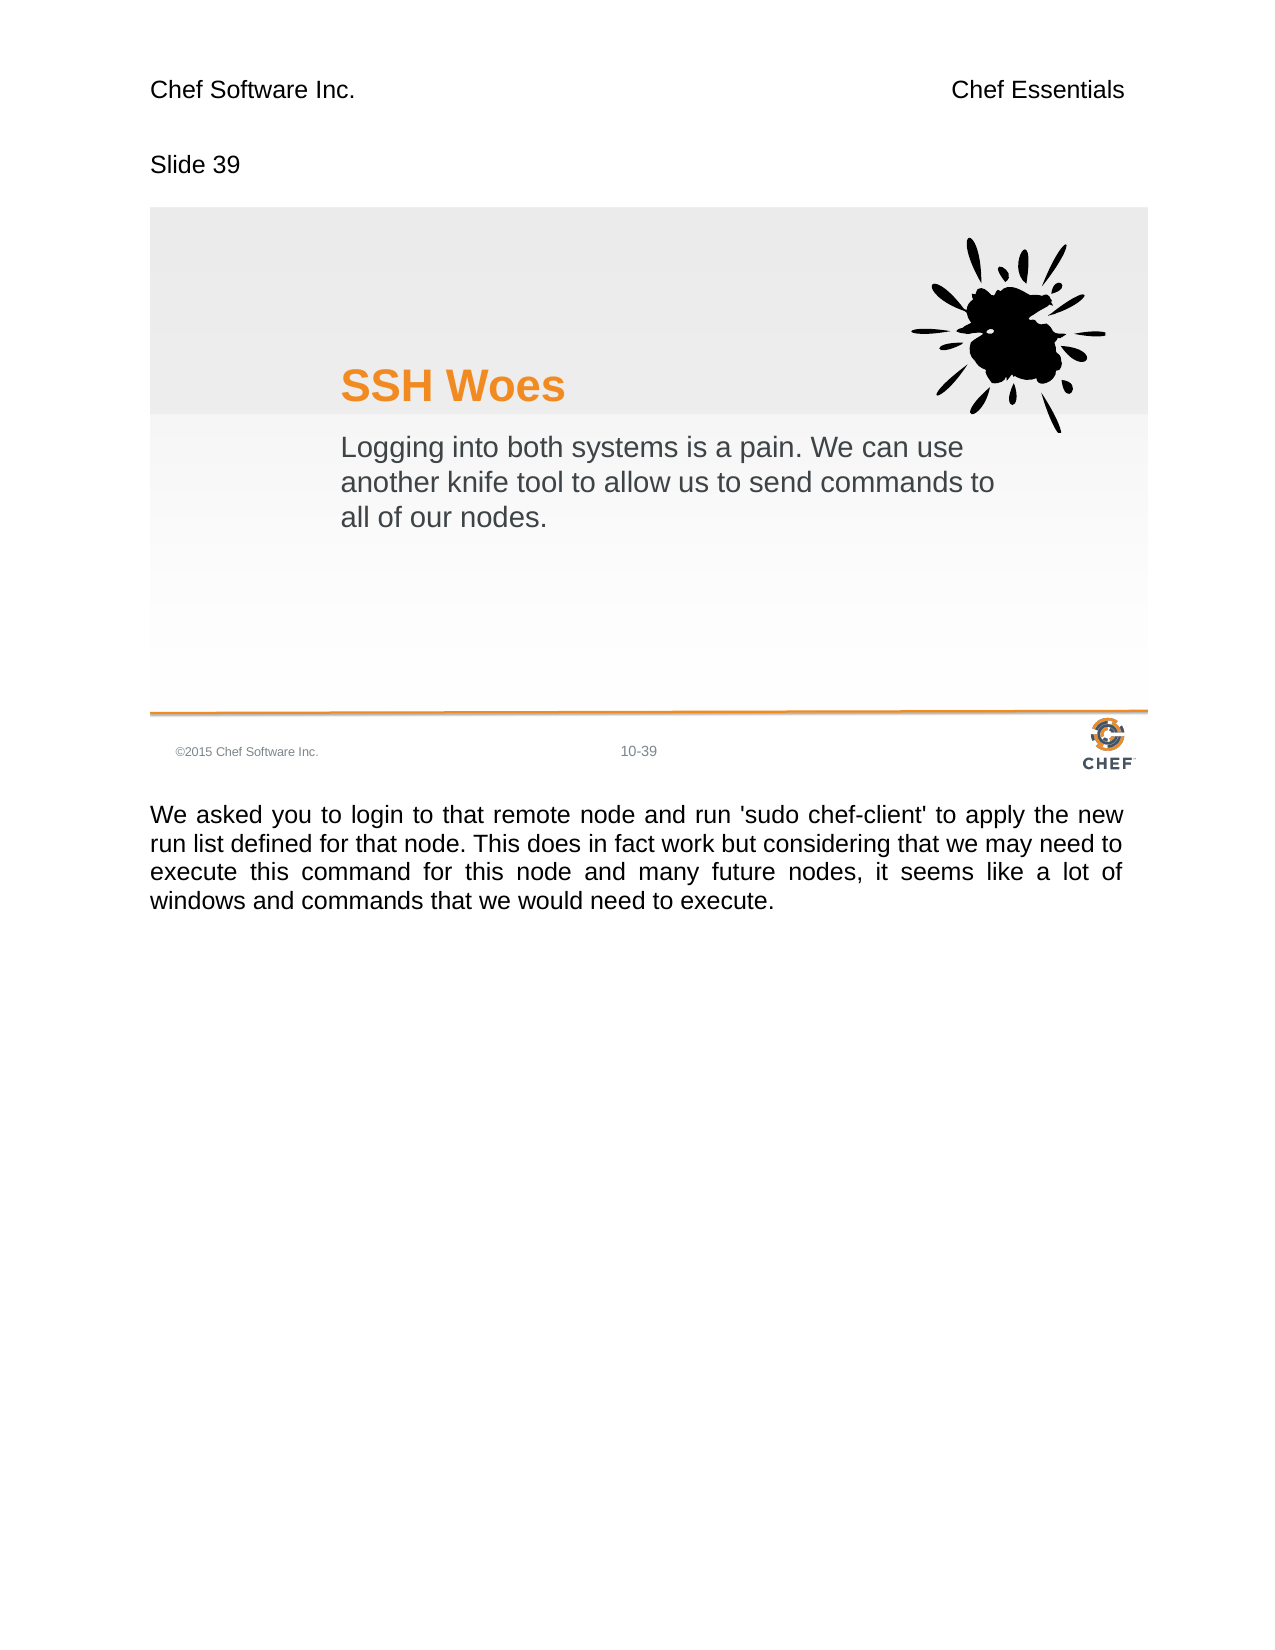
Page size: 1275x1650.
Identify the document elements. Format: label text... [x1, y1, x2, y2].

text Slide 39 [150, 150, 1125, 179]
text We asked you to login to that remote node and run 'sudo chef-client' to apply the new run list defined for that node. This does in fact work but considering that we may need to execute this command for this node and many future nodes, it seems like a lot of windows and commands that we would need to execute. [150, 800, 1125, 915]
